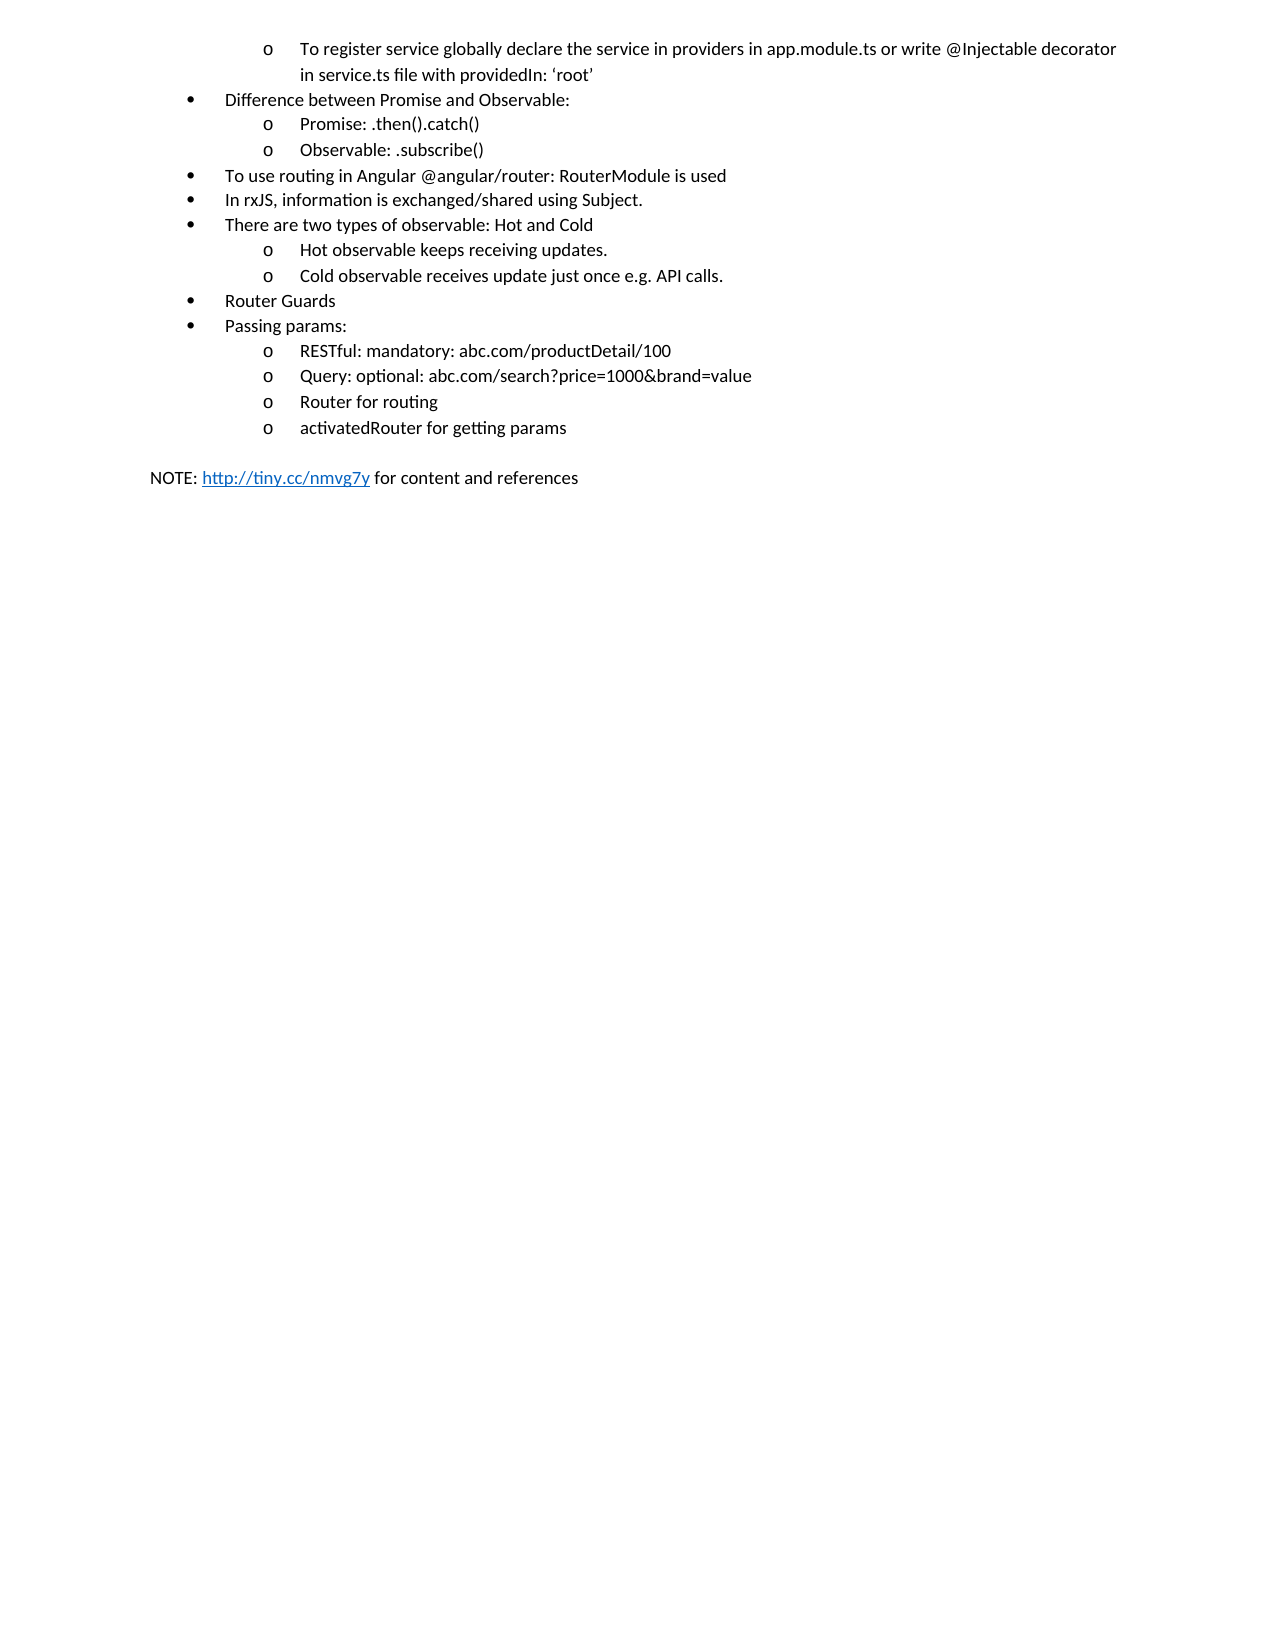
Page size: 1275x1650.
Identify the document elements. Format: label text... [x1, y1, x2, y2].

list Cold observable receives update just once e.g. API calls. [262, 264, 1125, 288]
text NOTE: http://tiny.cc/nmvg7y for content and references [150, 466, 1125, 489]
list Hot observable keeps receiving updates. [262, 238, 1125, 262]
list Query: optional: abc.com/search?price=1000&brand=value [262, 364, 1125, 388]
list To use routing in Angular @angular/router: RouterModule is used [187, 164, 1125, 187]
list activatedRouter for getting params [262, 416, 1125, 440]
list Observable: .subscribe() [262, 138, 1125, 162]
list In rxJS, information is exchanged/shared using Subject. [187, 189, 1125, 212]
list Router Guards [187, 289, 1125, 312]
list Router for routing [262, 390, 1125, 414]
list Passing params: [187, 314, 1125, 337]
list There are two types of observable: Hot and Cold [187, 213, 1125, 236]
list RESTful: mandatory: abc.com/productDetail/100 [262, 339, 1125, 363]
list Promise: .then().catch() [262, 112, 1125, 136]
list To register service globally declare the service in providers in app.module.ts or write @Injectable decorator in service.ts file with providedIn: ‘root’ [262, 37, 1125, 86]
list Difference between Promise and Observable: [187, 88, 1125, 111]
